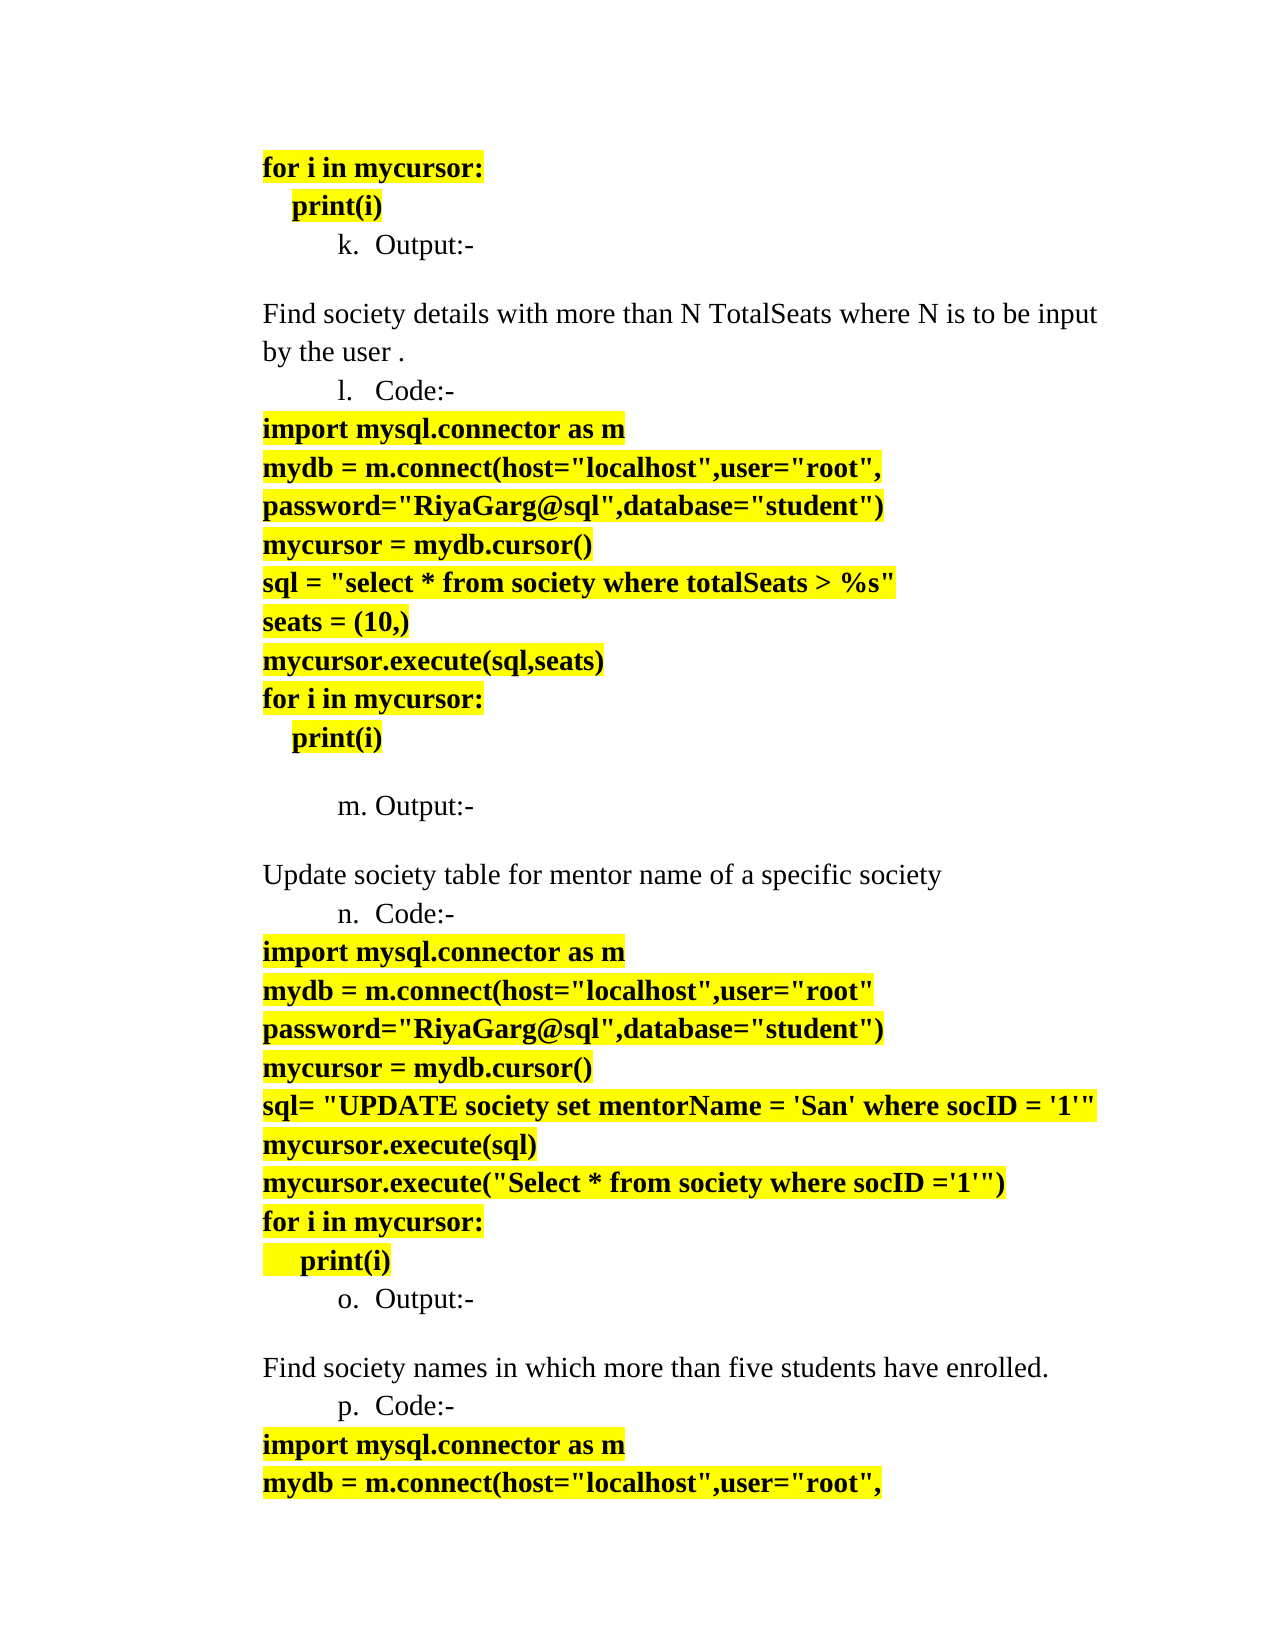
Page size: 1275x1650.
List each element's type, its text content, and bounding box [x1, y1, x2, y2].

text import mysql.connector as m mydb = m.connect(host="localhost",user="root", password="RiyaGarg@sql",database="student") mycursor = mydb.cursor() sql = "select * from society where totalSeats > %s" seats = (10,) mycursor.execute(sql,seats) for i in mycursor: print(i) [262, 411, 1125, 785]
list Code:- [337, 1388, 1125, 1422]
list Output:- [337, 788, 1125, 822]
list Code:- [337, 373, 1125, 406]
text import mysql.connector as m mydb = m.connect(host="localhost",user="root" password="RiyaGarg@sql",database="student") mycursor = mydb.cursor() sql= "UPDATE society set mentorName = 'San' where socID = '1'" mycursor.execute(sql) mycursor.execute("Select * from society where socID ='1'") for i in mycursor: print(i) [262, 934, 1125, 1276]
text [262, 150, 1125, 222]
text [262, 1427, 1125, 1499]
text Find society names in which more than five students have enrolled. [262, 1350, 1125, 1383]
text Update society table for mentor name of a specific society [262, 857, 1125, 891]
list Output:- [337, 1281, 1125, 1315]
list Code:- [337, 896, 1125, 929]
text Find society details with more than N TotalSeats where N is to be input by the user . [262, 296, 1125, 368]
list Output:- [337, 227, 1125, 261]
